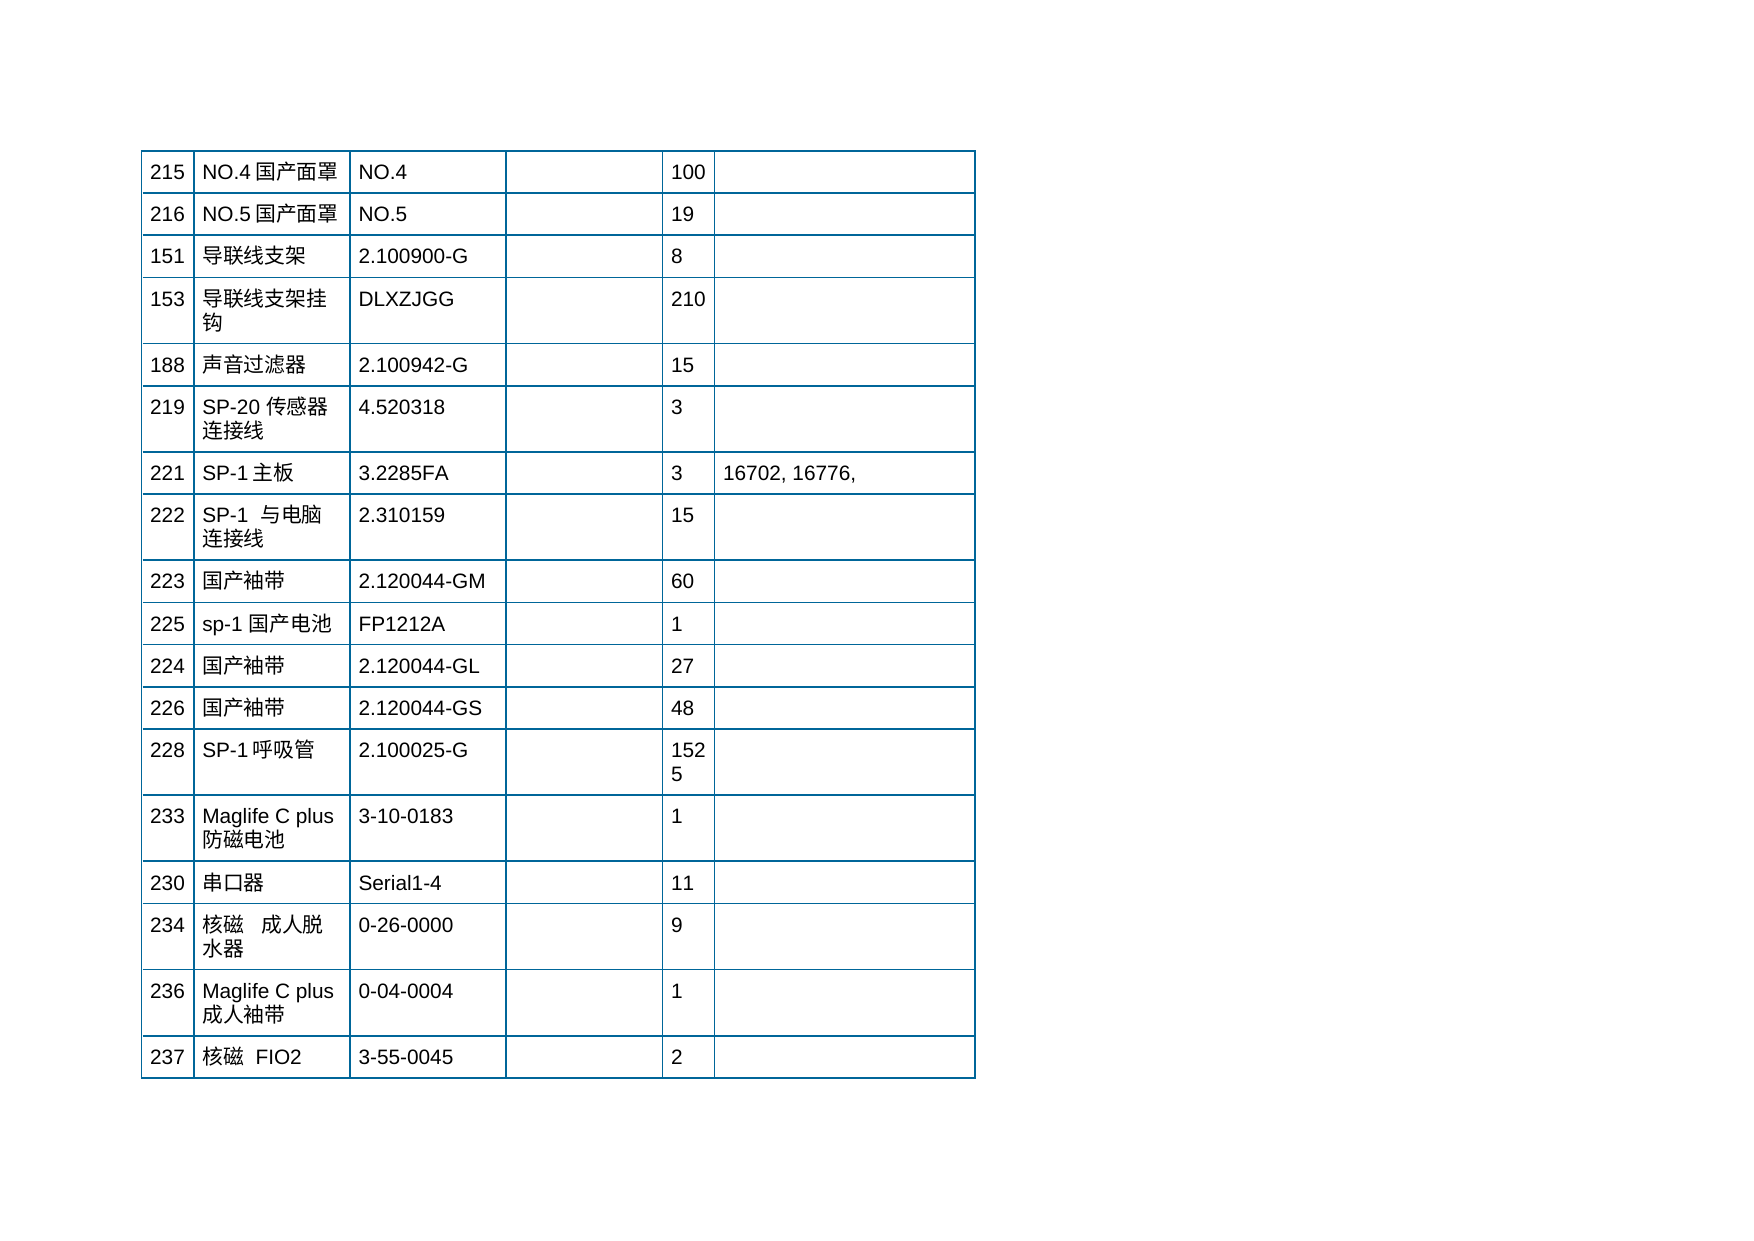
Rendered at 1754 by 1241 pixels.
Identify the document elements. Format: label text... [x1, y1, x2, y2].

table_cell 224 [142, 645, 193, 686]
table_cell [507, 796, 662, 860]
table_cell 100 [663, 152, 714, 192]
table_cell 48 [663, 688, 714, 728]
table_cell [507, 645, 662, 686]
table_cell 2.100900-G [351, 236, 505, 277]
table_cell [715, 194, 974, 234]
table_cell [507, 387, 662, 451]
table_cell [507, 278, 662, 343]
table_cell sp-1 国产电池 [195, 603, 349, 644]
table_cell 11 [663, 862, 714, 903]
table_cell [507, 688, 662, 728]
table_cell 210 [663, 278, 714, 343]
table_cell 1 [663, 970, 714, 1035]
table_cell 221 [142, 452, 193, 493]
table_cell NO.5 [351, 194, 505, 234]
table_cell [507, 152, 662, 192]
table_cell 223 [142, 560, 193, 602]
table_cell NO.4 [351, 152, 505, 192]
table_cell 222 [142, 494, 193, 559]
table_cell SP-20 传感器连接线 [195, 387, 349, 451]
table_cell 2.100025-G [351, 730, 505, 794]
table_cell [507, 730, 662, 794]
table_cell 国产袖带 [195, 561, 349, 602]
table_cell [715, 387, 974, 451]
table_cell [507, 344, 662, 385]
table_cell [715, 236, 974, 277]
table_cell FP1212A [351, 603, 505, 644]
table_cell 导联线支架 [195, 236, 349, 277]
table_cell [715, 1037, 974, 1077]
table_cell 151 [142, 235, 193, 277]
table_cell [715, 796, 974, 860]
table_cell 8 [663, 236, 714, 277]
table_cell [715, 344, 974, 385]
table_cell 3-55-0045 [351, 1037, 505, 1077]
table_cell 导联线支架挂钩 [195, 278, 349, 343]
table_cell 国产袖带 [195, 645, 349, 686]
table_cell [507, 453, 662, 493]
table_cell 2.310159 [351, 495, 505, 559]
table_cell 1525 [663, 730, 714, 794]
table_cell 236 [142, 970, 193, 1035]
table_cell 3 [663, 387, 714, 451]
table_cell [507, 236, 662, 277]
table_cell [715, 970, 974, 1035]
table_cell [507, 194, 662, 234]
table_cell [507, 495, 662, 559]
table_cell 串口器 [195, 862, 349, 903]
table_cell 2.120044-GL [351, 645, 505, 686]
table_cell 3 [663, 453, 714, 493]
table_cell SP-1 与电脑连接线 [195, 495, 349, 559]
table_cell [715, 495, 974, 559]
table_cell Maglife C plus 防磁电池 [195, 796, 349, 860]
table_cell 237 [142, 1036, 193, 1077]
table_cell NO.5国产面罩 [195, 194, 349, 234]
table_cell [715, 152, 974, 192]
table_cell Serial1-4 [351, 862, 505, 903]
table_cell [507, 1037, 662, 1077]
table_cell [507, 561, 662, 602]
table_cell 0-04-0004 [351, 970, 505, 1035]
table_cell 230 [142, 861, 193, 903]
table_cell 3-10-0183 [351, 796, 505, 860]
table_cell 核磁 FIO2 [195, 1037, 349, 1077]
table_cell 9 [663, 904, 714, 969]
table_cell 233 [142, 795, 193, 860]
table_cell [507, 862, 662, 903]
table_cell Maglife C plus 成人袖带 [195, 970, 349, 1035]
table_cell [507, 904, 662, 969]
table_cell 国产袖带 [195, 688, 349, 728]
table_cell 2.120044-GS [351, 688, 505, 728]
table_cell DLXZJGG [351, 278, 505, 343]
table_cell 188 [142, 344, 193, 385]
table_cell 234 [142, 904, 193, 969]
table_cell 15 [663, 495, 714, 559]
table_cell [715, 603, 974, 644]
table_cell 153 [142, 278, 193, 343]
table_cell 216 [142, 193, 193, 234]
table_cell 228 [142, 729, 193, 794]
table_cell [715, 645, 974, 686]
table_cell [715, 278, 974, 343]
table_cell 2 [663, 1037, 714, 1077]
table_cell 60 [663, 561, 714, 602]
table_cell 225 [142, 603, 193, 644]
table_cell 核磁 成人脱水器 [195, 904, 349, 969]
table_cell NO.4国产面罩 [195, 152, 349, 192]
table_cell [715, 688, 974, 728]
table_cell 219 [142, 386, 193, 451]
table_cell SP-1主板 [195, 453, 349, 493]
table_cell 1 [663, 796, 714, 860]
table_cell SP-1呼吸管 [195, 730, 349, 794]
table_cell 215 [142, 152, 193, 192]
table_cell 19 [663, 194, 714, 234]
table_cell [715, 730, 974, 794]
table_cell [715, 904, 974, 969]
table_cell [715, 862, 974, 903]
table_cell 2.100942-G [351, 344, 505, 385]
table_cell 2.120044-GM [351, 561, 505, 602]
table_cell 226 [142, 687, 193, 728]
table_cell 声音过滤器 [195, 344, 349, 385]
table_cell 27 [663, 645, 714, 686]
table_cell 4.520318 [351, 387, 505, 451]
table_cell [507, 603, 662, 644]
table_cell 1 [663, 603, 714, 644]
table_cell 0-26-0000 [351, 904, 505, 969]
table_cell 16702, 16776, [715, 453, 974, 493]
table_cell 15 [663, 344, 714, 385]
table_cell [507, 970, 662, 1035]
table_cell [715, 561, 974, 602]
table_cell 3.2285FA [351, 453, 505, 493]
